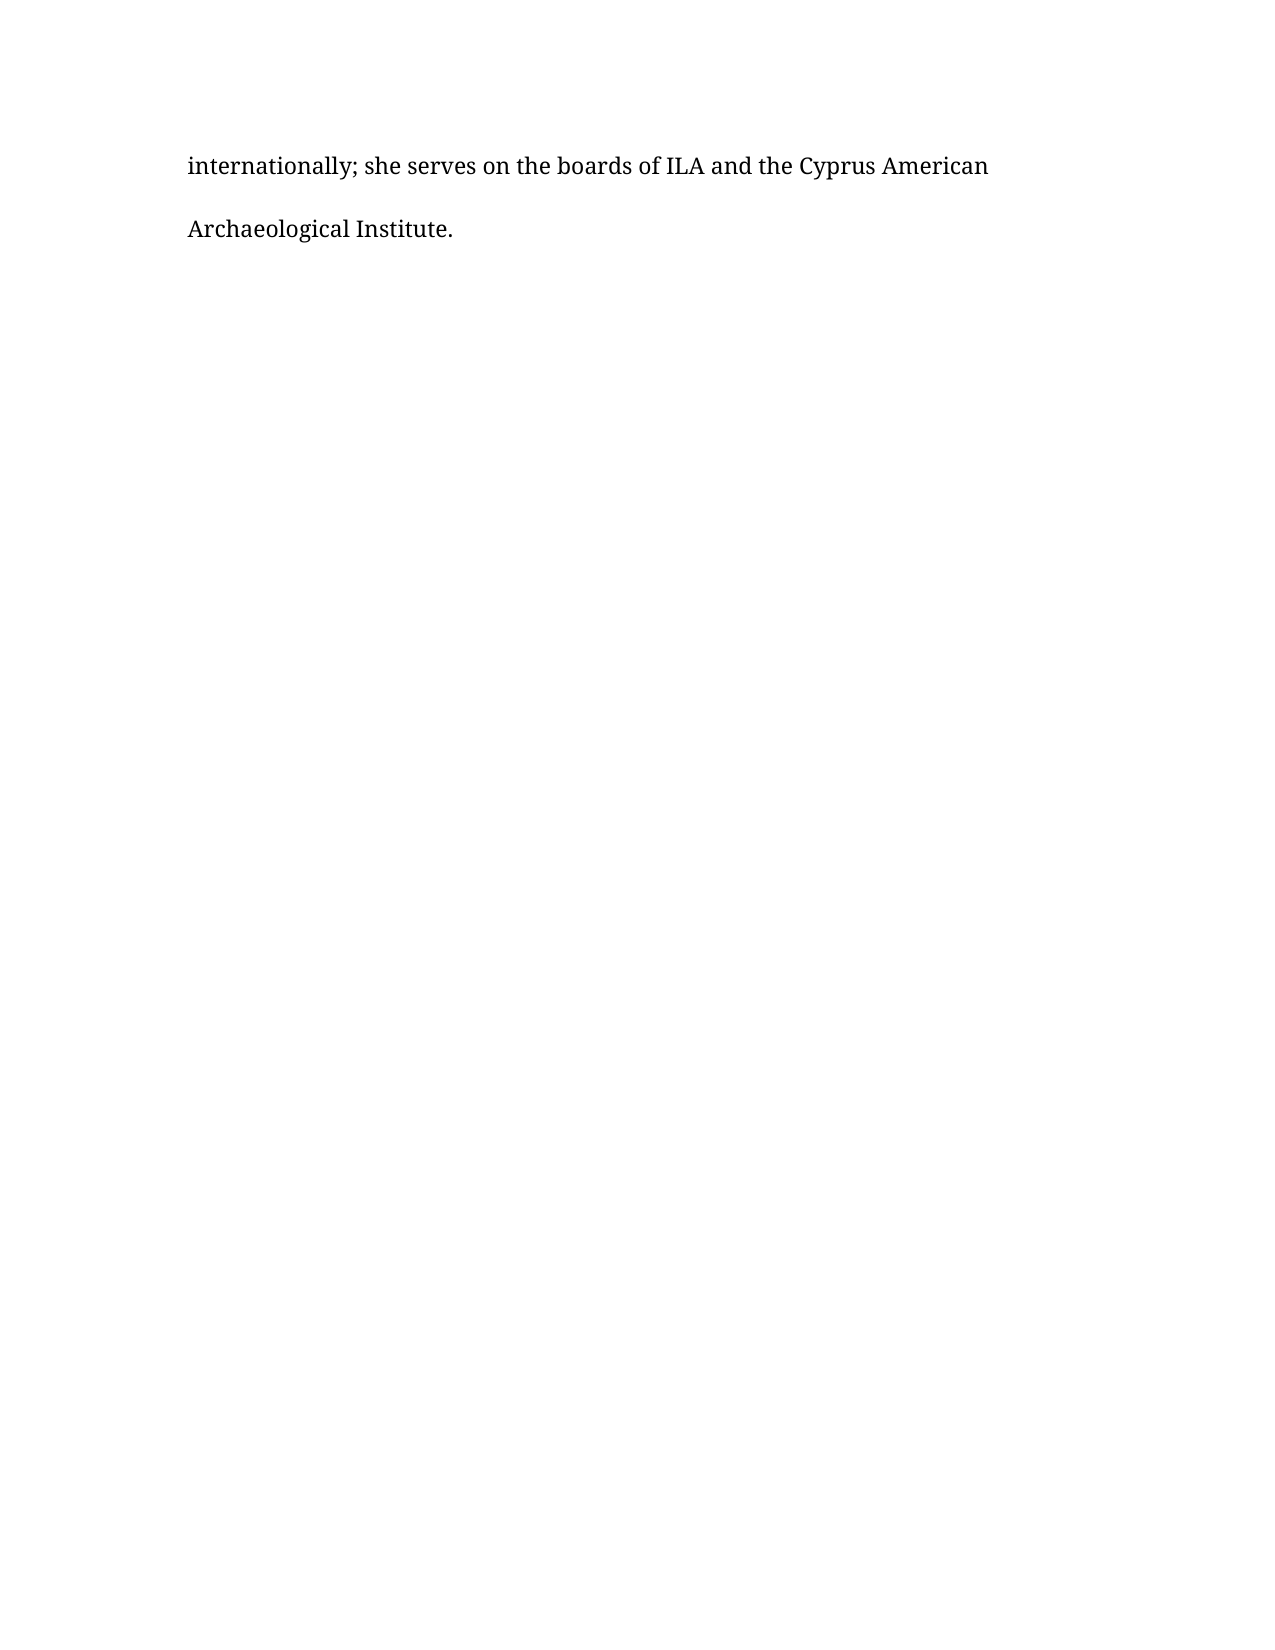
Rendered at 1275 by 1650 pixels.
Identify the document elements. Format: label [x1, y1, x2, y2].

text [187, 150, 1087, 244]
